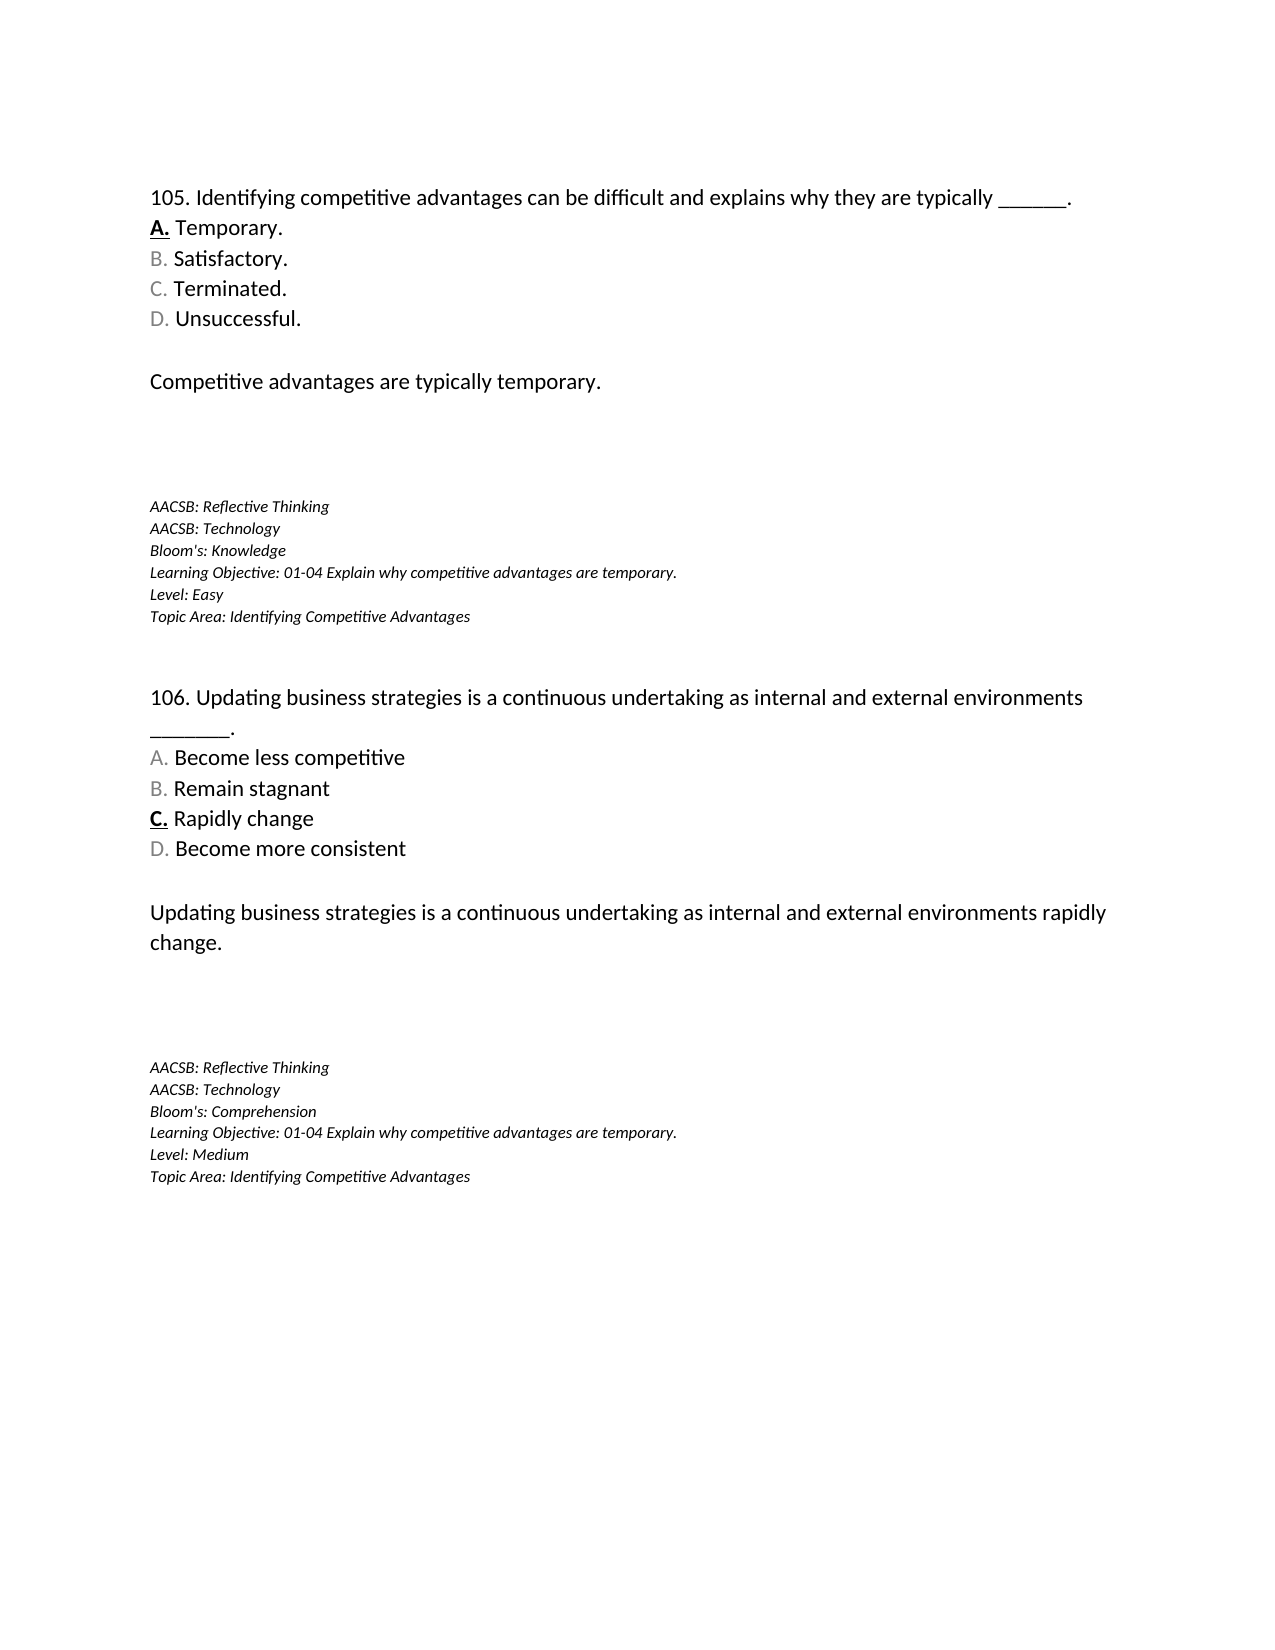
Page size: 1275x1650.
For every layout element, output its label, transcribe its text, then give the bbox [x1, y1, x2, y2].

text 105. Identifying competitive advantages can be difficult and explains why they are typically ______. A. Temporary. B. Satisfactory. C. Terminated. D. Unsuccessful. [150, 183, 1125, 332]
text Competitive advantages are typically temporary. [150, 367, 1125, 396]
text AACSB: Reflective Thinking AACSB: Technology Bloom's: Comprehension Learning Objective: 01-04 Explain why competitive advantages are temporary. Level: Medium Topic Area: Identifying Competitive Advantages [150, 1033, 1125, 1209]
text 106. Updating business strategies is a continuous undertaking as internal and external environments _______. A. Become less competitive B. Remain stagnant C. Rapidly change D. Become more consistent [150, 683, 1125, 862]
text Updating business strategies is a continuous undertaking as internal and external environments rapidly change. [150, 898, 1125, 956]
